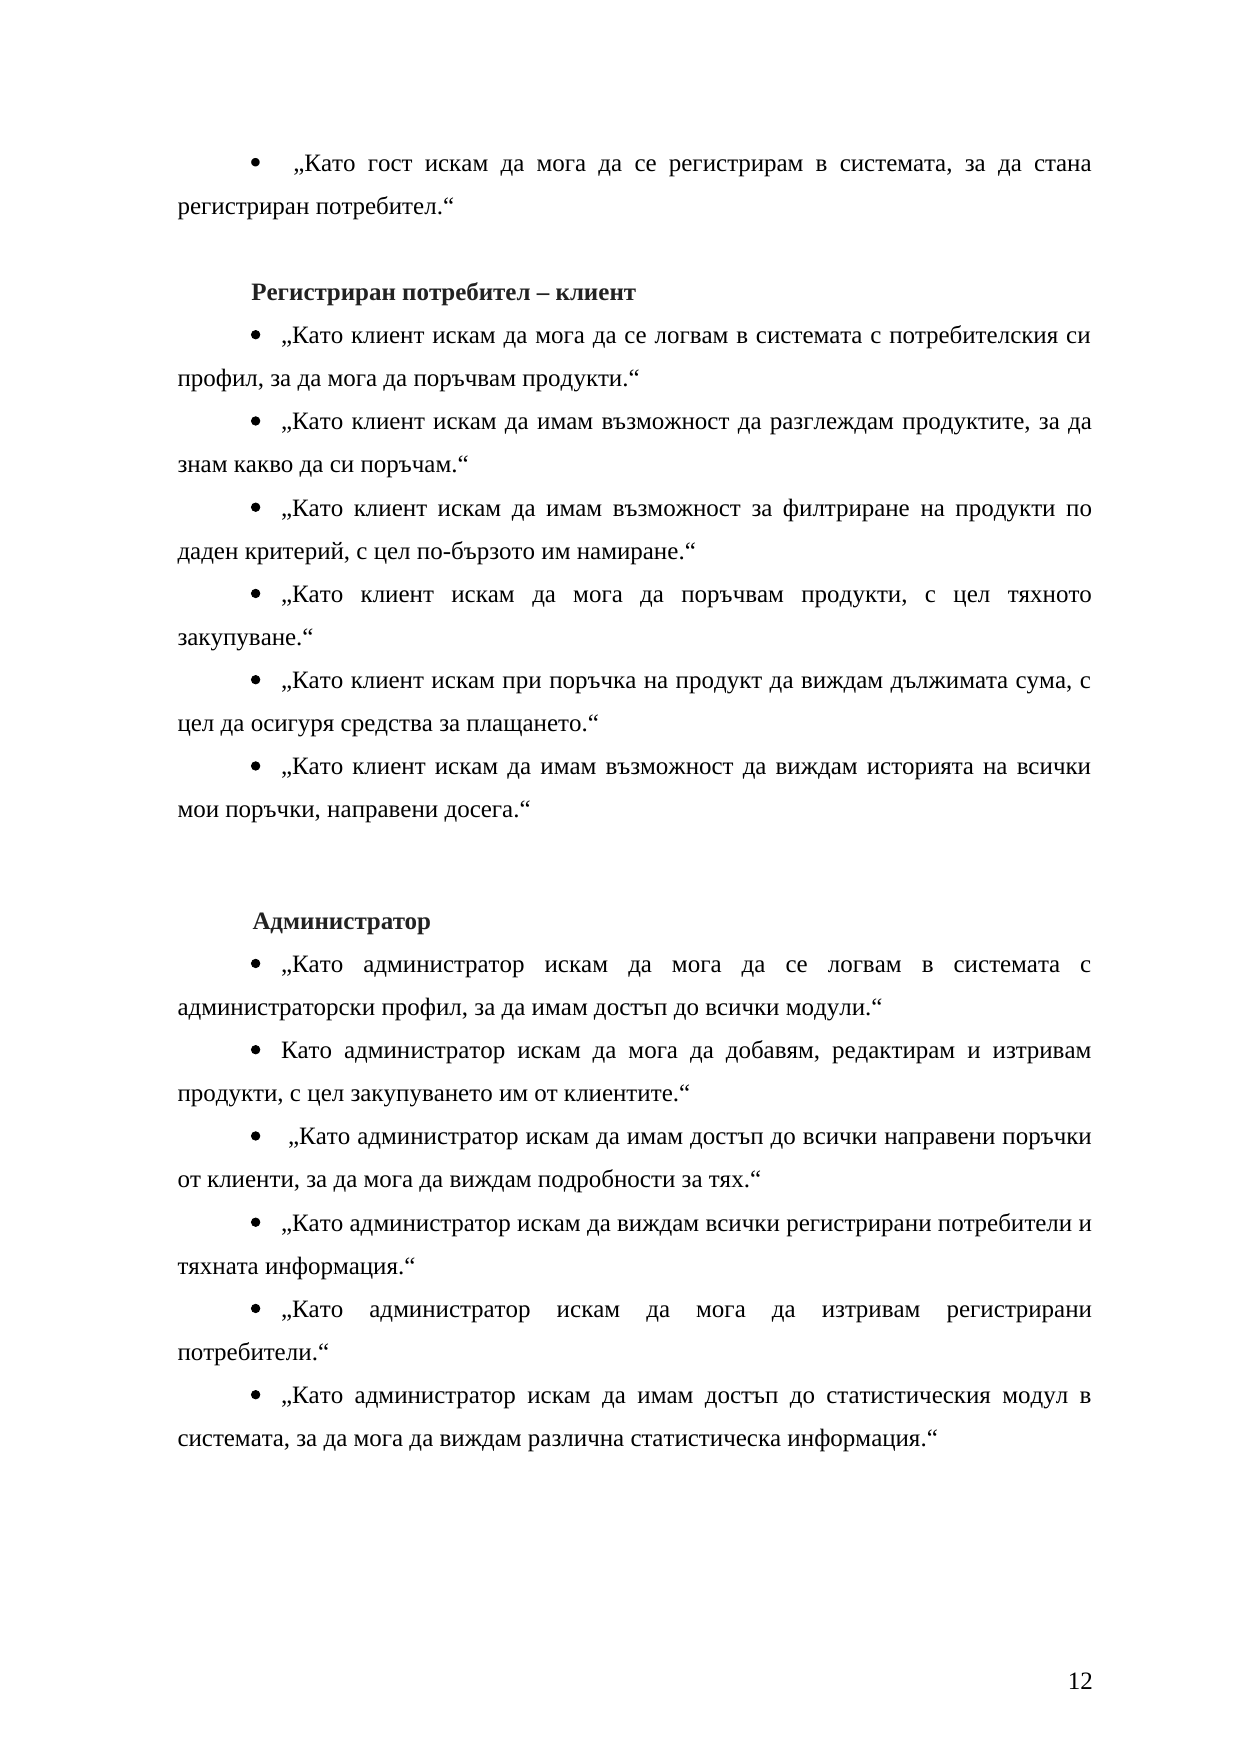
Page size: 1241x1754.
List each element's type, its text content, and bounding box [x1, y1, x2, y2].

list „Като администратор искам да виждам всички регистрирани потребители и тяхната информация.“ [177, 1208, 1092, 1279]
list „Като гост искам да мога да се регистрирам в системата, за да стана регистриран потребител.“ [177, 148, 1092, 219]
list „Като клиент искам при поръчка на продукт да виждам дължимата сума, с цел да осигуря средства за плащането.“ [177, 665, 1092, 737]
list „Като клиент искам да имам възможност да виждам историята на всички мои поръчки, направени досега.“ [177, 751, 1092, 823]
list „Като клиент искам да имам възможност да разглеждам продуктите, за да знам какво да си поръчам.“ [177, 406, 1092, 478]
text Администратор [177, 906, 1092, 934]
list „Като клиент искам да мога да се логвам в системата с потребителския си профил, за да мога да поръчвам продукти.“ [177, 320, 1092, 392]
list „Като администратор искам да имам достъп до всички направени поръчки от клиенти, за да мога да виждам подробности за тях.“ [177, 1121, 1092, 1193]
list „Като клиент искам да мога да поръчвам продукти, с цел тяхното закупуване.“ [177, 579, 1092, 651]
list „Като администратор искам да мога да се логвам в системата с администраторски профил, за да имам достъп до всички модули.“ [177, 949, 1092, 1021]
list Регистриран потребител – клиент [251, 277, 1092, 306]
list „Като клиент искам да имам възможност за филтриране на продукти по даден критерий, с цел по-бързото им намиране.“ [177, 493, 1092, 564]
list „Като администратор искам да мога да изтривам регистрирани потребители.“ [177, 1294, 1092, 1366]
list „Като администратор искам да имам достъп до статистическия модул в системата, за да мога да виждам различна статистическа информация.“ [177, 1380, 1092, 1452]
list Като администратор искам да мога да добавям, редактирам и изтривам продукти, с цел закупуването им от клиентите.“ [177, 1035, 1092, 1107]
